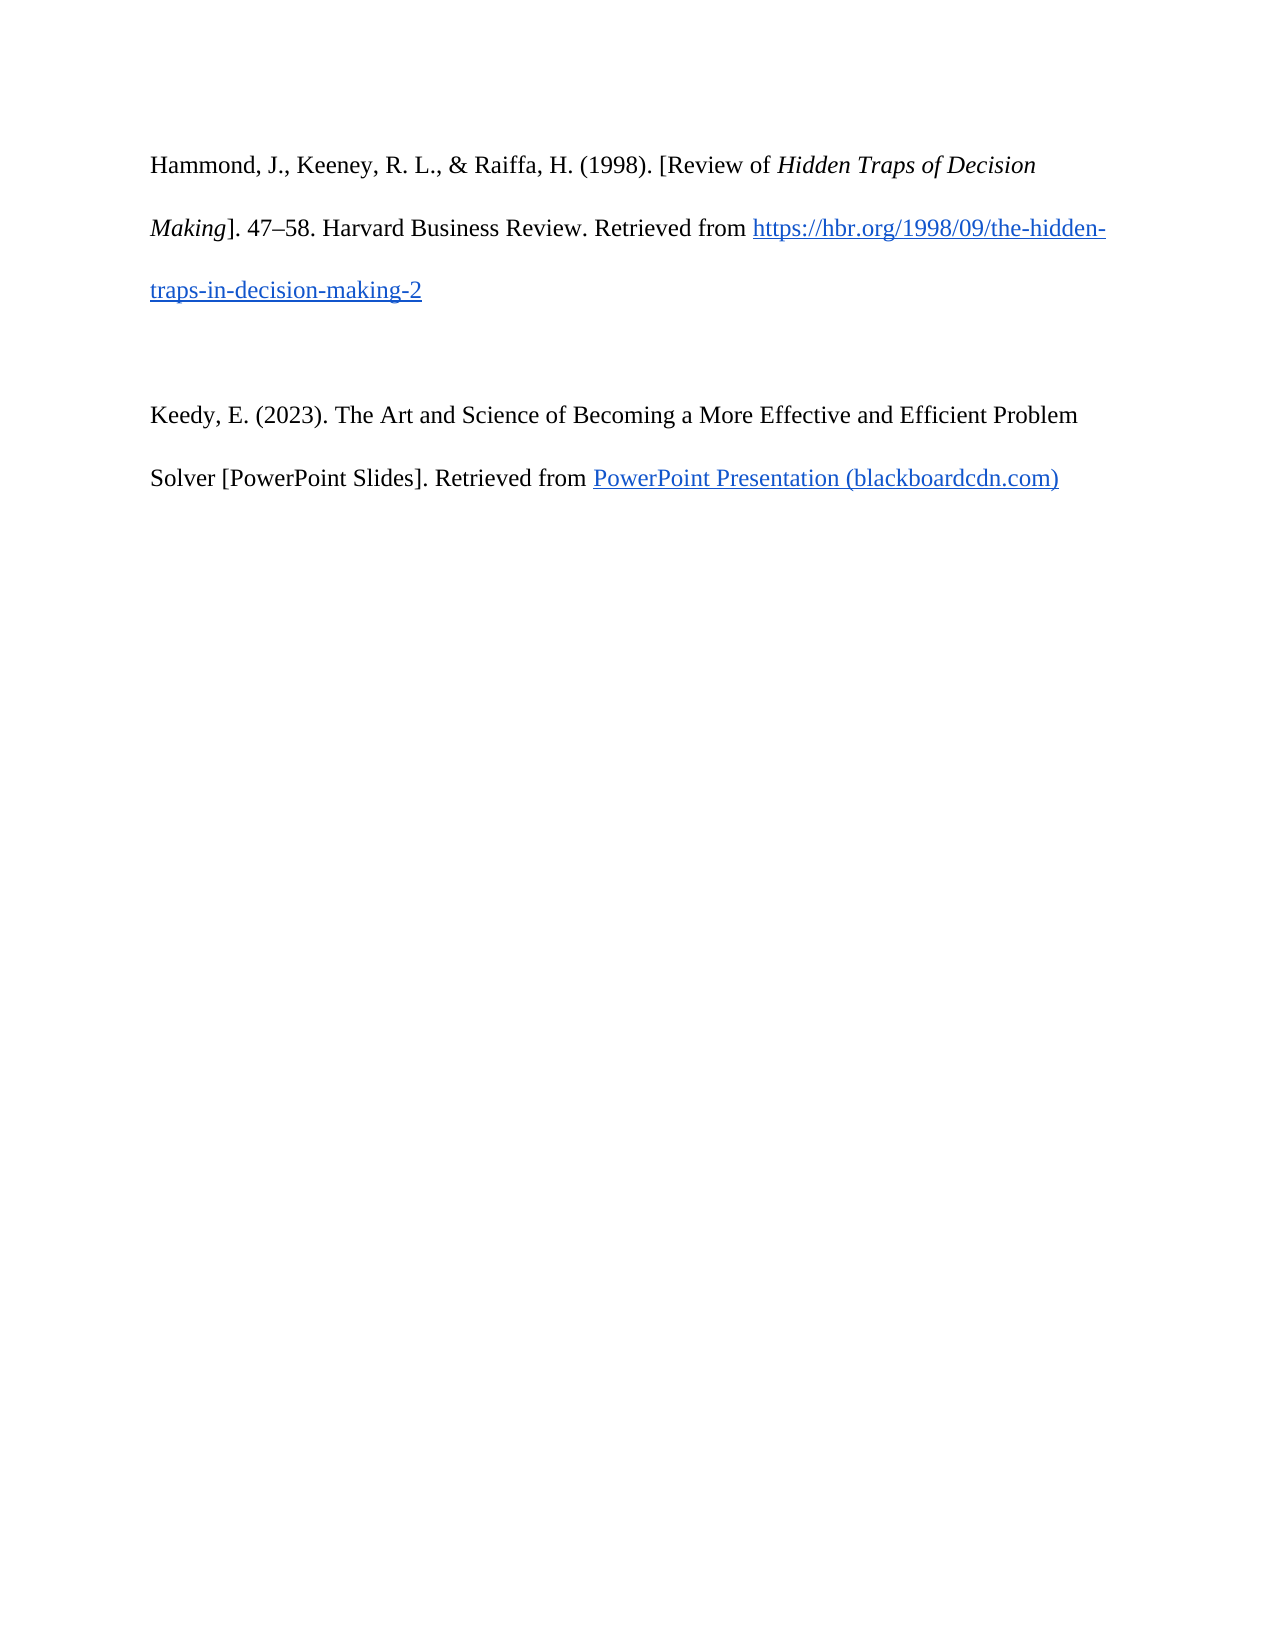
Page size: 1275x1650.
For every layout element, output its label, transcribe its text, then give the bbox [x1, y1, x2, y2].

text Hammond, J., Keeney, R. L., & Raiffa, H. (1998). [Review of Hidden Traps of Decision Making]. 47–58. Harvard Business Review. Retrieved from https://hbr.org/1998/09/the-hidden-traps-in-decision-making-2 [150, 150, 1125, 304]
text Keedy, E. (2023). The Art and Science of Becoming a More Effective and Efficient Problem Solver [PowerPoint Slides]. Retrieved from PowerPoint Presentation (blackboardcdn.com) [150, 400, 1125, 492]
